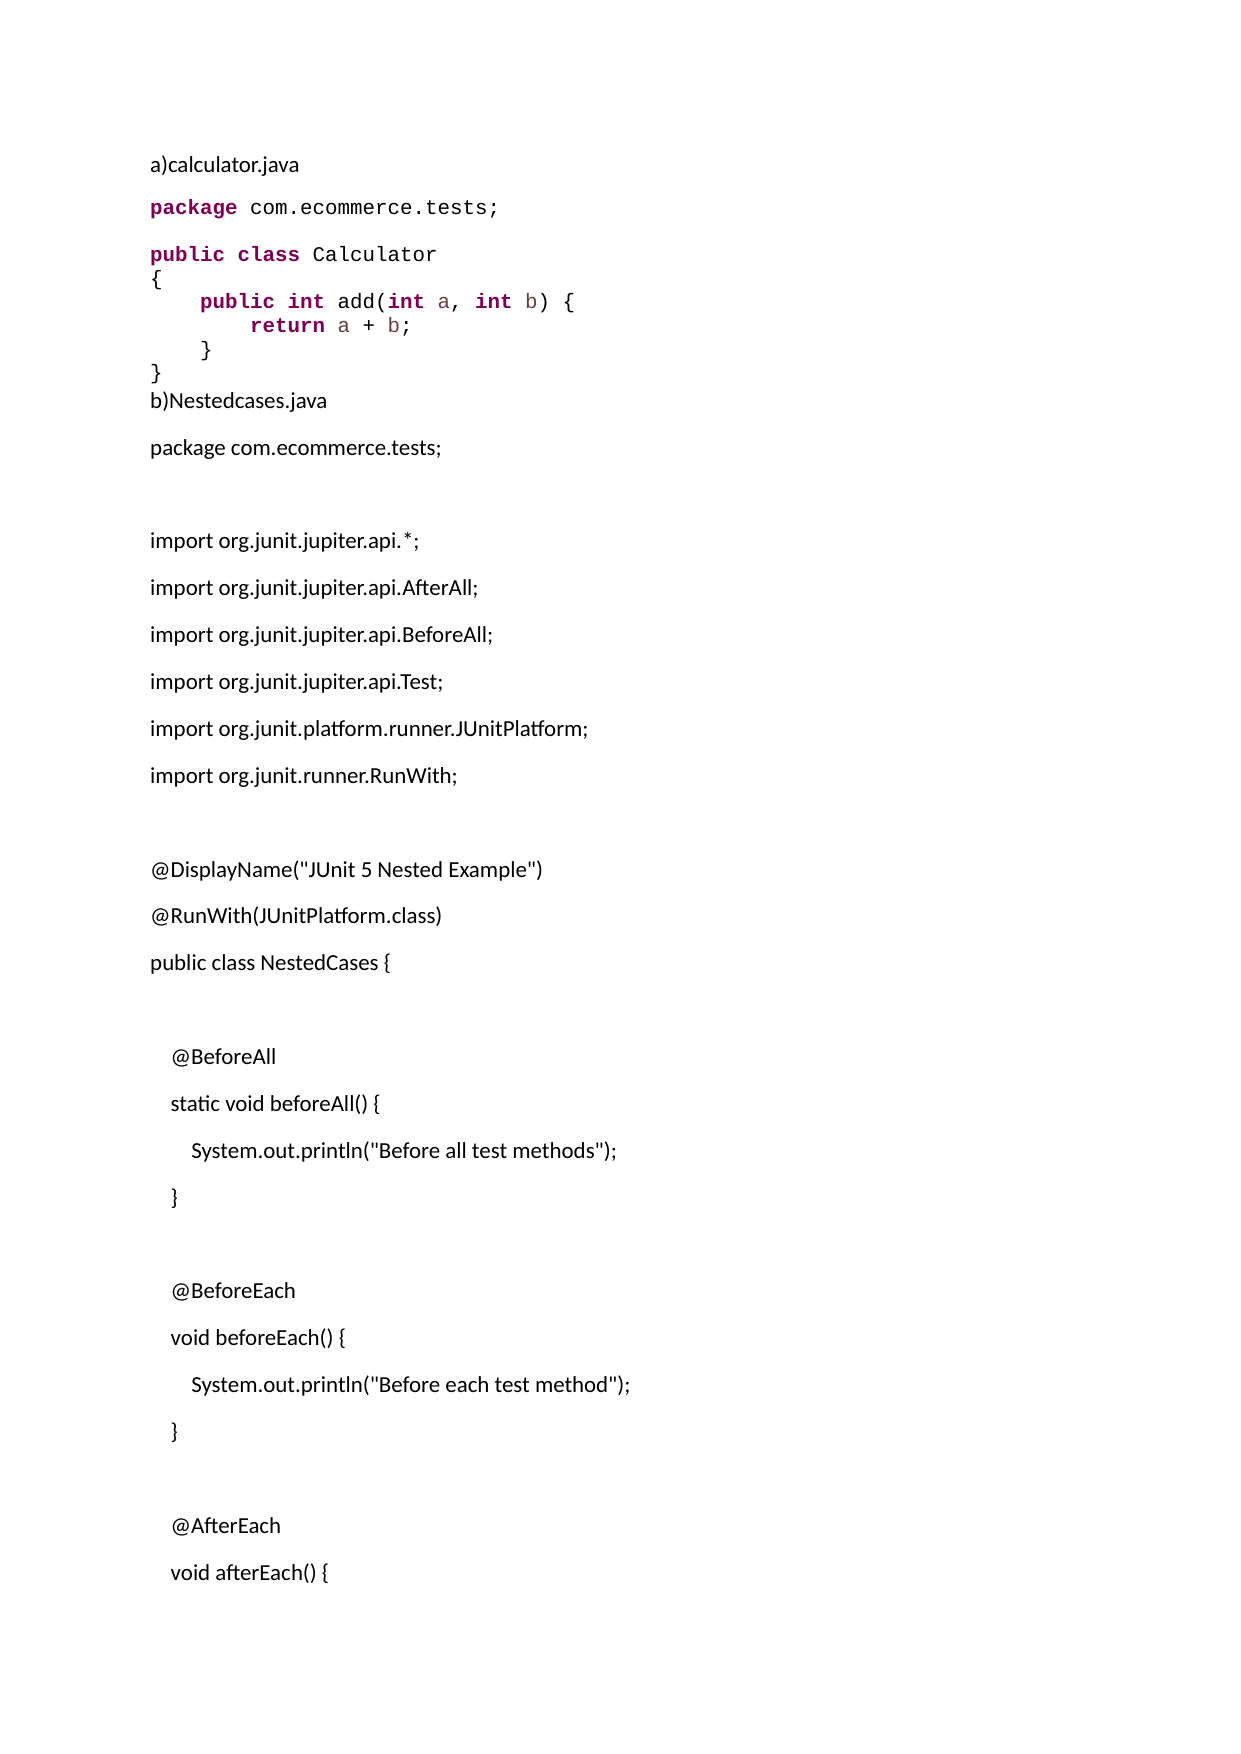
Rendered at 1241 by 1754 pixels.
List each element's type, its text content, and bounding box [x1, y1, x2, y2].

text import org.junit.platform.runner.JUnitPlatform; [150, 714, 1090, 742]
text b)Nestedcases.java [150, 386, 1090, 414]
text import org.junit.jupiter.api.BeforeAll; [150, 620, 1090, 648]
text void afterEach() { [150, 1558, 1090, 1586]
text } [150, 362, 1090, 386]
text } [150, 1417, 1090, 1445]
text { [150, 268, 1090, 291]
text return a + b; [150, 315, 1090, 339]
text import org.junit.runner.RunWith; [150, 761, 1090, 789]
text @AfterEach [150, 1511, 1090, 1539]
text } [150, 1183, 1090, 1211]
text } [150, 339, 1090, 362]
text public class NestedCases { [150, 948, 1090, 977]
text a)calculator.java [150, 150, 1090, 178]
text import org.junit.jupiter.api.AfterAll; [150, 573, 1090, 602]
text @DisplayName("JUnit 5 Nested Example") [150, 855, 1090, 883]
text @BeforeEach [150, 1277, 1090, 1305]
text public class Calculator [150, 244, 1090, 268]
text static void beforeAll() { [150, 1089, 1090, 1117]
text @RunWith(JUnitPlatform.class) [150, 902, 1090, 930]
text System.out.println("Before each test method"); [150, 1370, 1090, 1398]
text System.out.println("Before all test methods"); [150, 1136, 1090, 1164]
text import org.junit.jupiter.api.Test; [150, 667, 1090, 695]
text public int add(int a, int b) { [150, 291, 1090, 315]
text @BeforeAll [150, 1042, 1090, 1070]
text package com.ecommerce.tests; [150, 433, 1090, 461]
text package com.ecommerce.tests; [150, 197, 1090, 221]
text import org.junit.jupiter.api.*; [150, 527, 1090, 555]
text void beforeEach() { [150, 1323, 1090, 1352]
